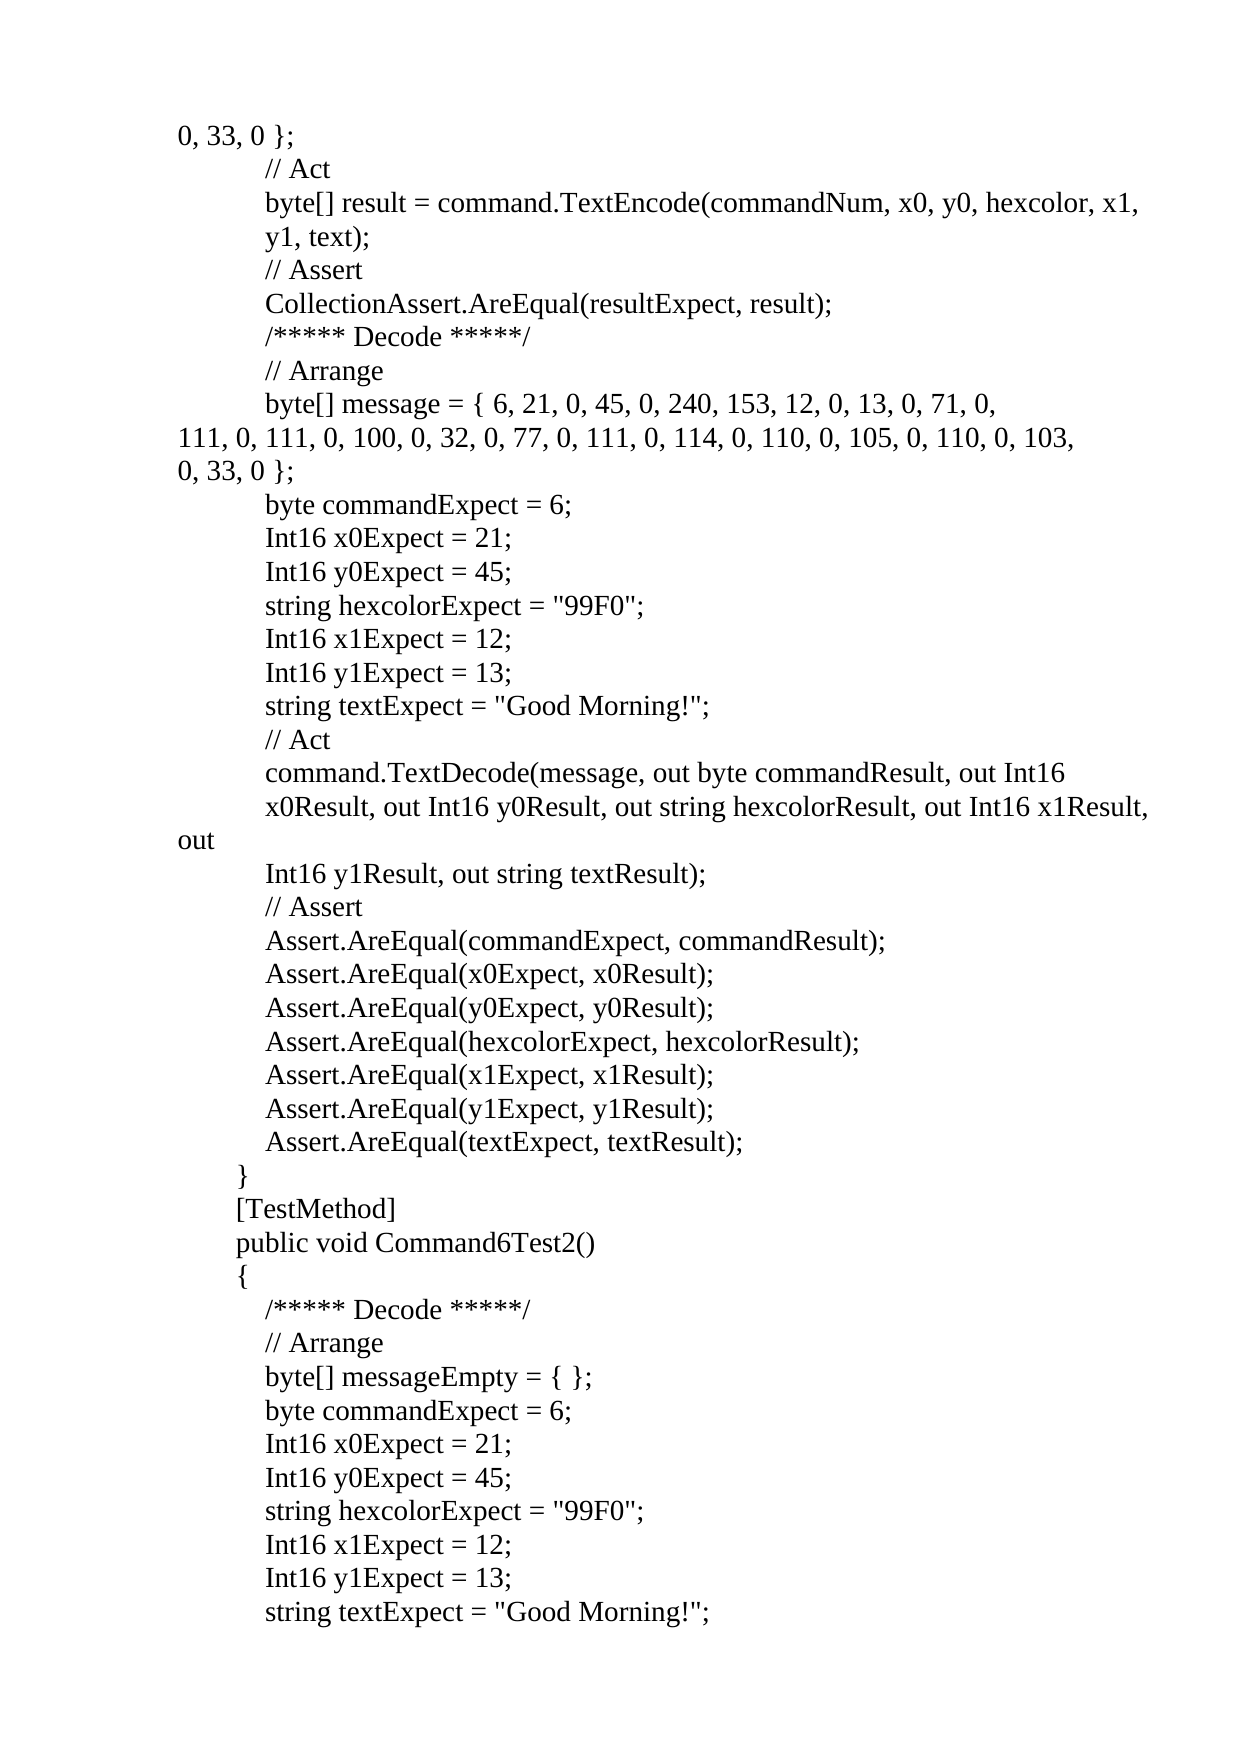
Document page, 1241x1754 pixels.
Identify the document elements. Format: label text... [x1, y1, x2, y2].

text Assert.AreEqual(commandExpect, commandResult); [177, 923, 1152, 957]
text Assert.AreEqual(x0Expect, x0Result); [177, 957, 1152, 990]
text 0, 33, 0 }; [177, 453, 1152, 487]
text Int16 y0Expect = 45; [177, 1460, 1152, 1493]
text Int16 y1Expect = 13; [177, 655, 1152, 688]
text byte commandExpect = 6; [177, 487, 1152, 521]
text string textExpect = "Good Morning!"; [177, 688, 1152, 722]
text byte[] messageEmpty = { }; [177, 1359, 1152, 1393]
text string hexcolorExpect = "99F0"; [177, 588, 1152, 621]
text byte[] result = command.TextEncode(commandNum, x0, y0, hexcolor, x1, [177, 185, 1152, 219]
text string hexcolorExpect = "99F0"; [177, 1493, 1152, 1527]
text Int16 x0Expect = 21; [177, 1426, 1152, 1460]
text // Act [177, 152, 1152, 185]
text Assert.AreEqual(x1Expect, x1Result); [177, 1057, 1152, 1091]
text // Arrange [177, 1326, 1152, 1359]
text /***** Decode *****/ [177, 319, 1152, 353]
text byte[] message = { 6, 21, 0, 45, 0, 240, 153, 12, 0, 13, 0, 71, 0, [177, 386, 1152, 420]
text string textExpect = "Good Morning!"; [177, 1594, 1152, 1627]
text Int16 y1Expect = 13; [177, 1560, 1152, 1594]
text { [177, 1258, 1152, 1292]
text Assert.AreEqual(textExpect, textResult); [177, 1124, 1152, 1158]
text y1, text); [177, 219, 1152, 252]
text Int16 y0Expect = 45; [177, 554, 1152, 588]
text Assert.AreEqual(y1Expect, y1Result); [177, 1091, 1152, 1124]
text x0Result, out Int16 y0Result, out string hexcolorResult, out Int16 x1Result, out [177, 789, 1152, 856]
text Int16 y1Result, out string textResult); [177, 856, 1152, 889]
text Assert.AreEqual(hexcolorExpect, hexcolorResult); [177, 1024, 1152, 1057]
text } [177, 1158, 1152, 1191]
text // Arrange [177, 353, 1152, 386]
text // Assert [177, 889, 1152, 923]
text [TestMethod] [177, 1191, 1152, 1225]
text public void Command6Test2() [177, 1225, 1152, 1258]
text 111, 0, 111, 0, 100, 0, 32, 0, 77, 0, 111, 0, 114, 0, 110, 0, 105, 0, 110, 0, 103, [177, 420, 1152, 453]
text Assert.AreEqual(y0Expect, y0Result); [177, 990, 1152, 1024]
text Int16 x0Expect = 21; [177, 521, 1152, 554]
text Int16 x1Expect = 12; [177, 621, 1152, 655]
text /***** Decode *****/ [177, 1292, 1152, 1326]
text CollectionAssert.AreEqual(resultExpect, result); [177, 286, 1152, 319]
text byte commandExpect = 6; [177, 1393, 1152, 1426]
text command.TextDecode(message, out byte commandResult, out Int16 [177, 755, 1152, 789]
text // Act [177, 722, 1152, 755]
text // Assert [177, 252, 1152, 286]
text Int16 x1Expect = 12; [177, 1527, 1152, 1560]
text 0, 33, 0 }; [177, 118, 1152, 152]
